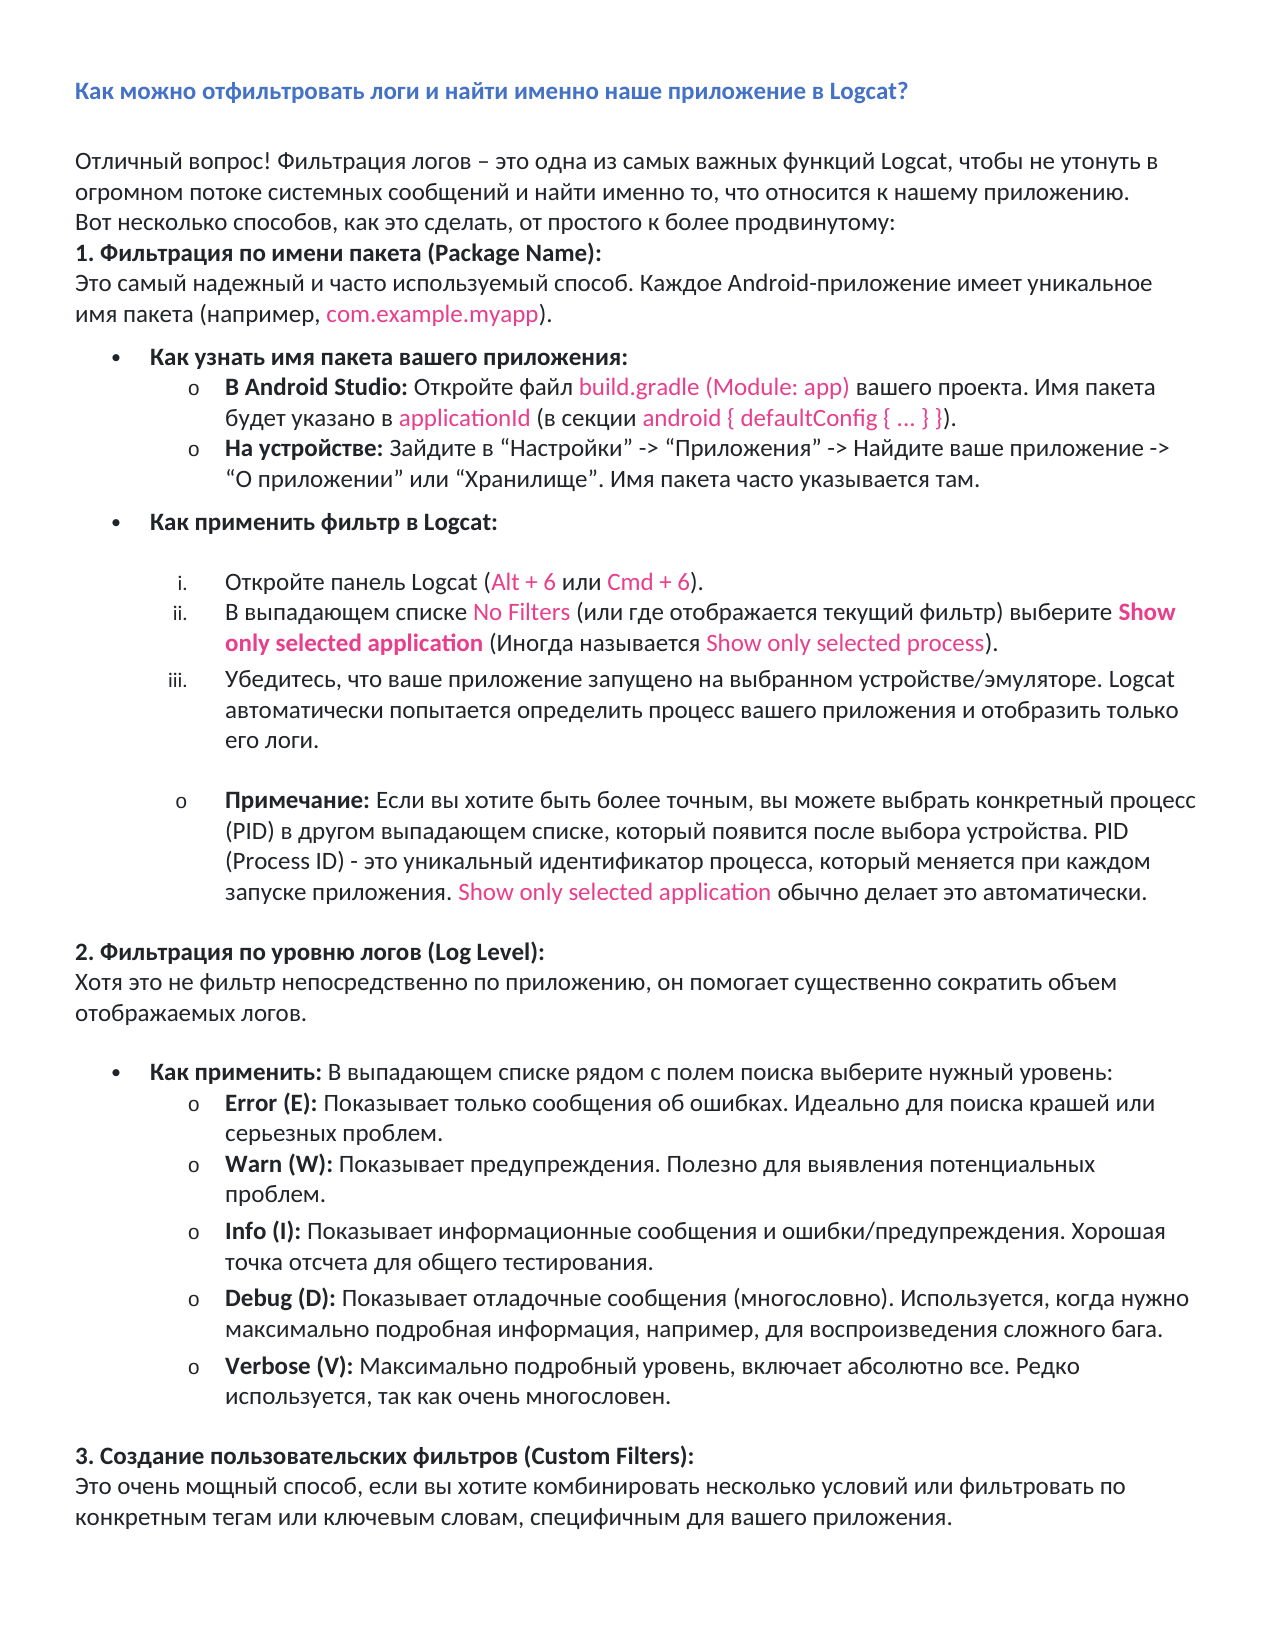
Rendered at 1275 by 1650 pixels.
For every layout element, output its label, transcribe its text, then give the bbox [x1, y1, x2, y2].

list В выпадающем списке No Filters (или где отображается текущий фильтр) выберите Show only selected application (Иногда называется Show only selected process). [187, 596, 1200, 657]
list Откройте панель Logcat (Alt + 6 или Cmd + 6). [187, 566, 1200, 596]
text Это самый надежный и часто используемый способ. Каждое Android-приложение имеет уникальное имя пакета (например, com.example.myapp). [75, 267, 1200, 328]
list На устройстве: Зайдите в “Настройки” -> “Приложения” -> Найдите ваше приложение -> “О приложении” или “Хранилище”. Имя пакета часто указывается там. [187, 433, 1200, 494]
list Убедитесь, что ваше приложение запущено на выбранном устройстве/эмуляторе. Logcat автоматически попытается определить процесс вашего приложения и отобразить только его логи. [187, 664, 1200, 755]
text Вот несколько способов, как это сделать, от простого к более продвинутому: [75, 206, 1200, 237]
text Это очень мощный способ, если вы хотите комбинировать несколько условий или фильтровать по конкретным тегам или ключевым словам, специфичным для вашего приложения. [75, 1471, 1200, 1532]
text 1. Фильтрация по имени пакета (Package Name): [75, 237, 1200, 267]
list Info (I): Показывает информационные сообщения и ошибки/предупреждения. Хорошая точка отсчета для общего тестирования. [187, 1215, 1200, 1276]
list Verbose (V): Максимально подробный уровень, включает абсолютно все. Редко используется, так как очень многословен. [187, 1350, 1200, 1411]
text Отличный вопрос! Фильтрация логов – это одна из самых важных функций Logcat, чтобы не утонуть в огромном потоке системных сообщений и найти именно то, что относится к нашему приложению. [75, 145, 1200, 206]
list В Android Studio: Откройте файл build.gradle (Module: app) вашего проекта. Имя пакета будет указано в applicationId (в секции android { defaultConfig { ... } }). [187, 372, 1200, 433]
text Хотя это не фильтр непосредственно по приложению, он помогает существенно сократить объем отображаемых логов. [75, 966, 1200, 1027]
list Как узнать имя пакета вашего приложения: [112, 341, 1200, 372]
list Как применить фильтр в Logcat: [112, 506, 1200, 537]
list Error (E): Показывает только сообщения об ошибках. Идеально для поиска крашей или серьезных проблем. [187, 1087, 1200, 1148]
list Как применить: В выпадающем списке рядом с полем поиска выберите нужный уровень: [112, 1056, 1200, 1087]
text 3. Создание пользовательских фильтров (Custom Filters): [75, 1440, 1200, 1471]
list Debug (D): Показывает отладочные сообщения (многословно). Используется, когда нужно максимально подробная информация, например, для воспроизведения сложного бага. [187, 1282, 1200, 1343]
text 2. Фильтрация по уровню логов (Log Level): [75, 936, 1200, 966]
list Warn (W): Показывает предупреждения. Полезно для выявления потенциальных проблем. [187, 1148, 1200, 1209]
text Как можно отфильтровать логи и найти именно наше приложение в Logcat? [75, 75, 1200, 106]
list Примечание: Если вы хотите быть более точным, вы можете выбрать конкретный процесс (PID) в другом выпадающем списке, который появится после выбора устройства. PID (Process ID) - это уникальный идентификатор процесса, который меняется при каждом запуске приложения. Show only selected application обычно делает это автоматически. [187, 784, 1200, 906]
